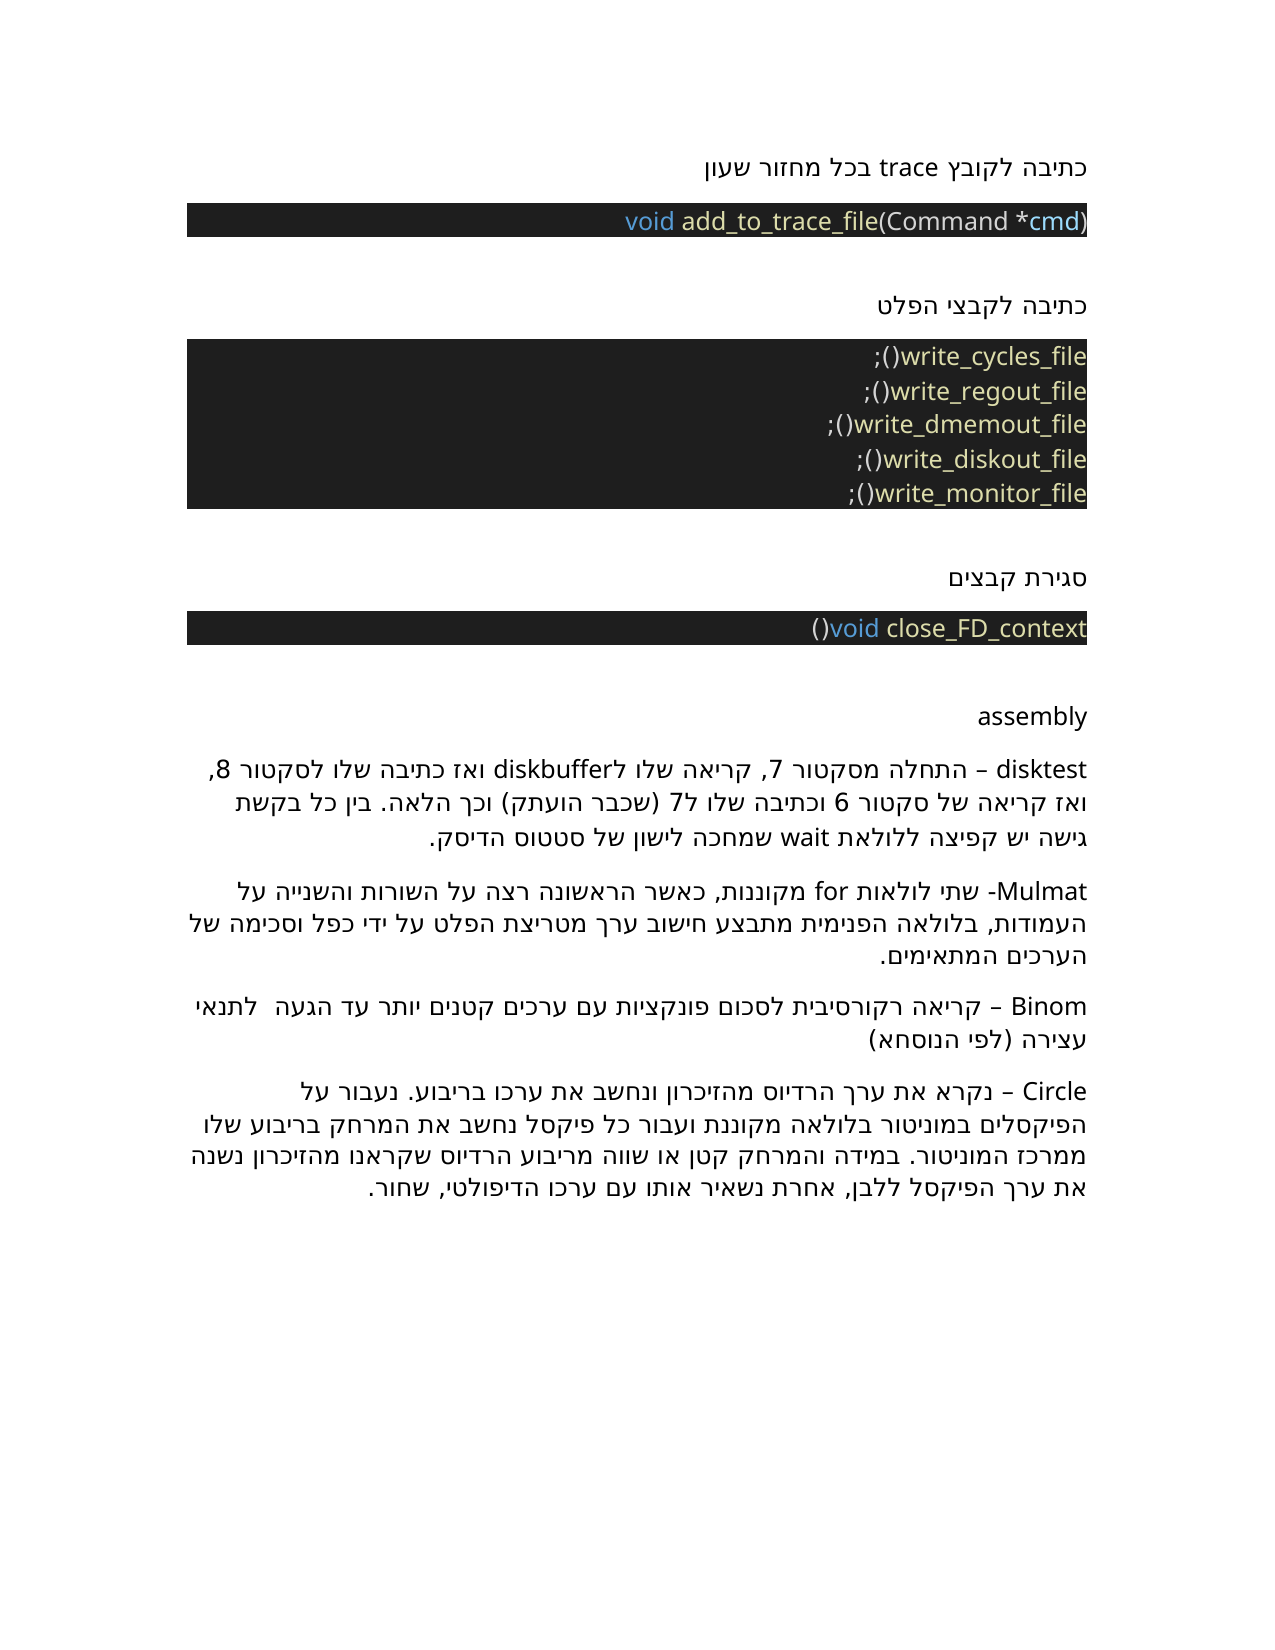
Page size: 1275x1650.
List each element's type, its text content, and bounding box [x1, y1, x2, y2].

text disktest – התחלה מסקטור 7, קריאה שלו לdiskbuffer ואז כתיבה שלו לסקטור 8, ואז קריאה של סקטור 6 וכתיבה שלו ל7 (שכבר הועתק) וכך הלאה. בין כל בקשת גישה יש קפיצה ללולאת wait שמחכה לישון של סטטוס הדיסק. [187, 752, 1087, 854]
text write_monitor_file(); [187, 475, 1087, 509]
text write_dmemout_file(); [187, 407, 1087, 441]
text Binom – קריאה רקורסיבית לסכום פונקציות עם ערכים קטנים יותר עד הגעה לתנאי עצירה (לפי הנוסחא) [187, 989, 1087, 1054]
text Circle – נקרא את ערך הרדיוס מהזיכרון ונחשב את ערכו בריבוע. נעבור על הפיקסלים במוניטור בלולאה מקוננת ועבור כל פיקסל נחשב את המרחק בריבוע שלו ממרכז המוניטור. במידה והמרחק קטן או שווה מריבוע הרדיוס שקראנו מהזיכרון נשנה את ערך הפיקסל ללבן, אחרת נשאיר אותו עם ערכו הדיפולטי, שחור. [187, 1073, 1087, 1202]
text write_diskout_file(); [187, 441, 1087, 475]
text void add_to_trace_file(Command *cmd) [187, 203, 1087, 237]
text assembly [187, 698, 1087, 732]
text סגירת קבצים [187, 563, 1087, 592]
text כתיבה לקובץ trace בכל מחזור שעון [187, 150, 1087, 184]
text write_regout_file(); [187, 373, 1087, 407]
text כתיבה לקבצי הפלט [187, 291, 1087, 320]
text Mulmat- שתי לולאות for מקוננות, כאשר הראשונה רצה על השורות והשנייה על העמודות, בלולאה הפנימית מתבצע חישוב ערך מטריצת הפלט על ידי כפל וסכימה של הערכים המתאימים. [187, 873, 1087, 970]
text write_cycles_file(); [187, 339, 1087, 373]
text void close_FD_context() [187, 611, 1087, 645]
